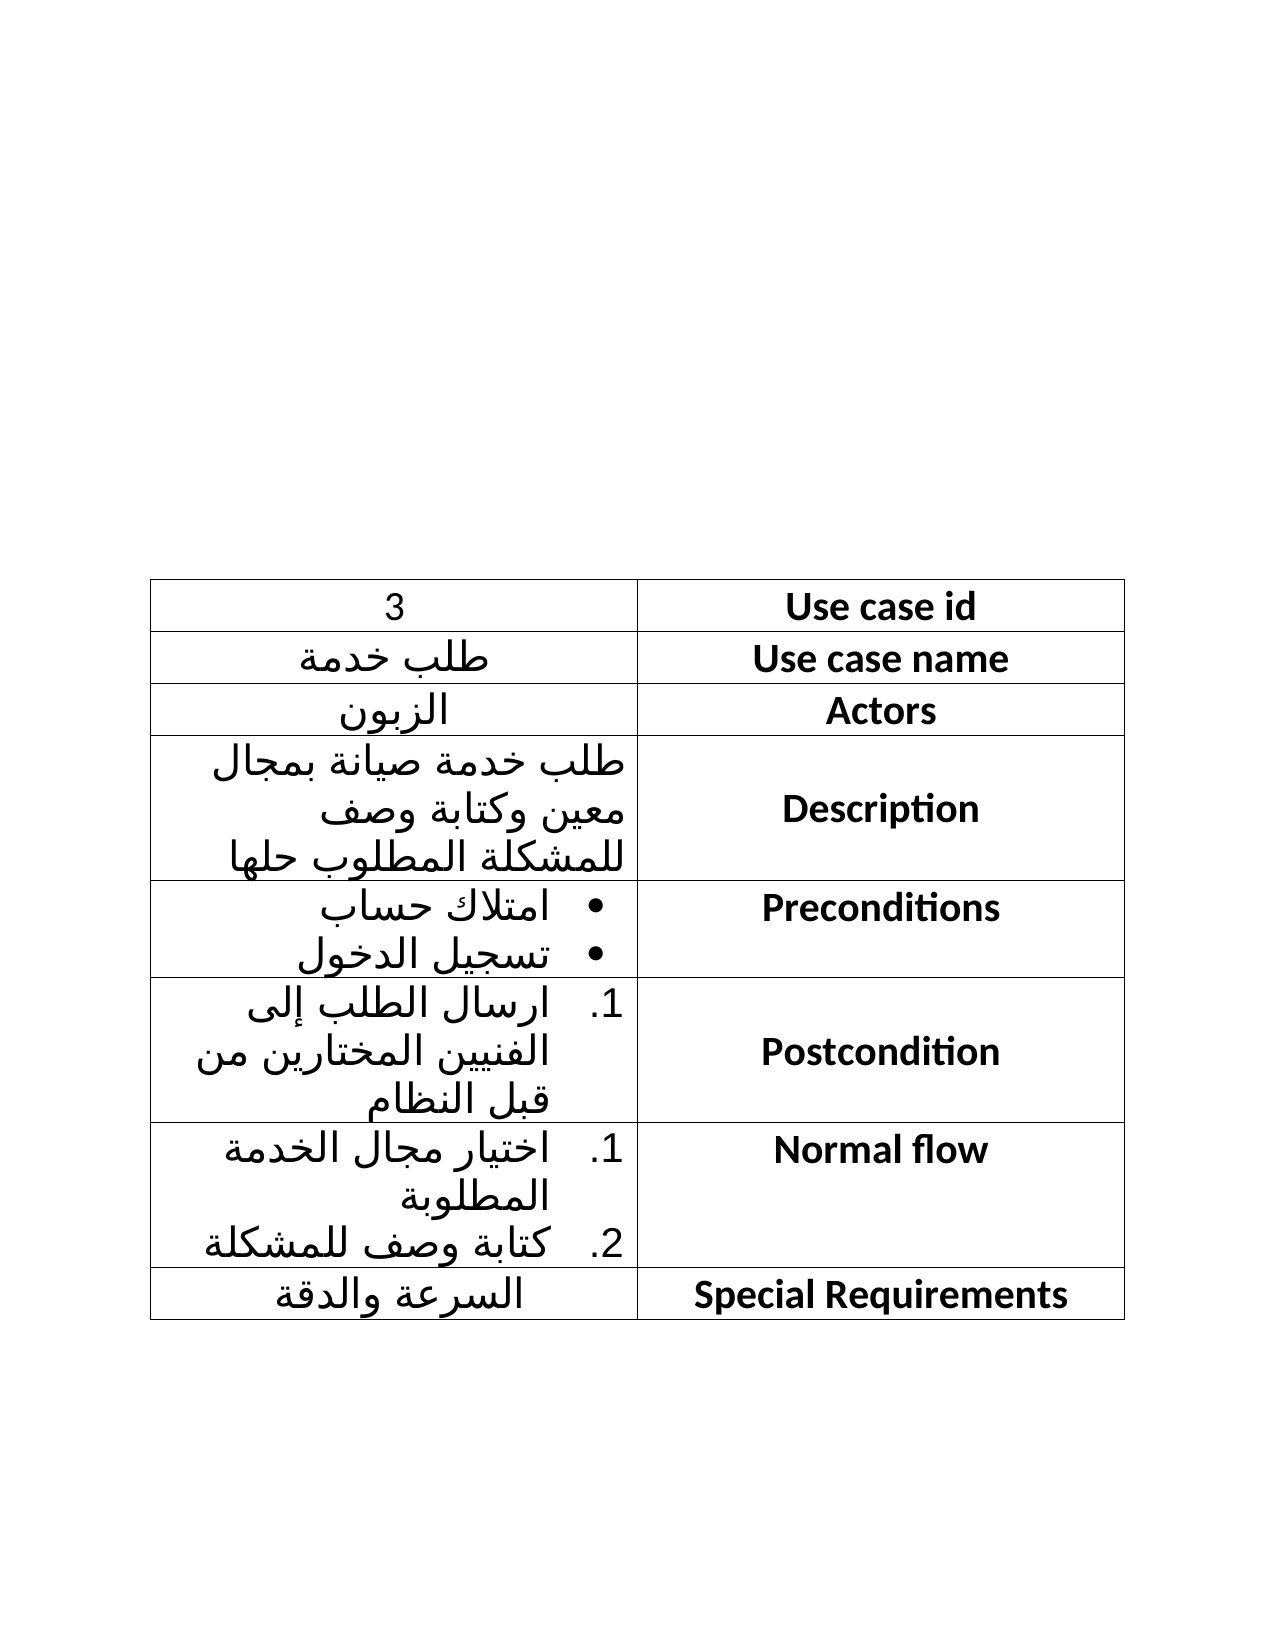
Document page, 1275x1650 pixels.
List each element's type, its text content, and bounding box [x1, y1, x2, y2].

table_cell امتلاك حساب تسجيل الدخول [151, 881, 637, 977]
table_header Use case id [638, 580, 1124, 631]
table_cell Special Requirements [638, 1268, 1124, 1318]
table_header 3 [151, 580, 637, 631]
table_cell ارسال الطلب إلى الفنيين المختارين من قبل النظام [151, 978, 637, 1122]
table_cell Preconditions [638, 881, 1124, 977]
table_cell Postcondition [638, 978, 1124, 1122]
table_cell Use case name [638, 632, 1124, 683]
table_cell طلب خدمة صيانة بمجال معين وكتابة وصف للمشكلة المطلوب حلها [151, 736, 637, 880]
table_cell اختيار مجال الخدمة المطلوبة كتابة وصف للمشكلة [151, 1123, 637, 1267]
table_cell Actors [638, 684, 1124, 735]
table_cell Description [638, 736, 1124, 880]
table_cell طلب خدمة [151, 632, 637, 683]
table_cell الزبون [151, 684, 637, 735]
table_cell السرعة والدقة [151, 1268, 637, 1318]
table_cell Normal flow [638, 1123, 1124, 1267]
